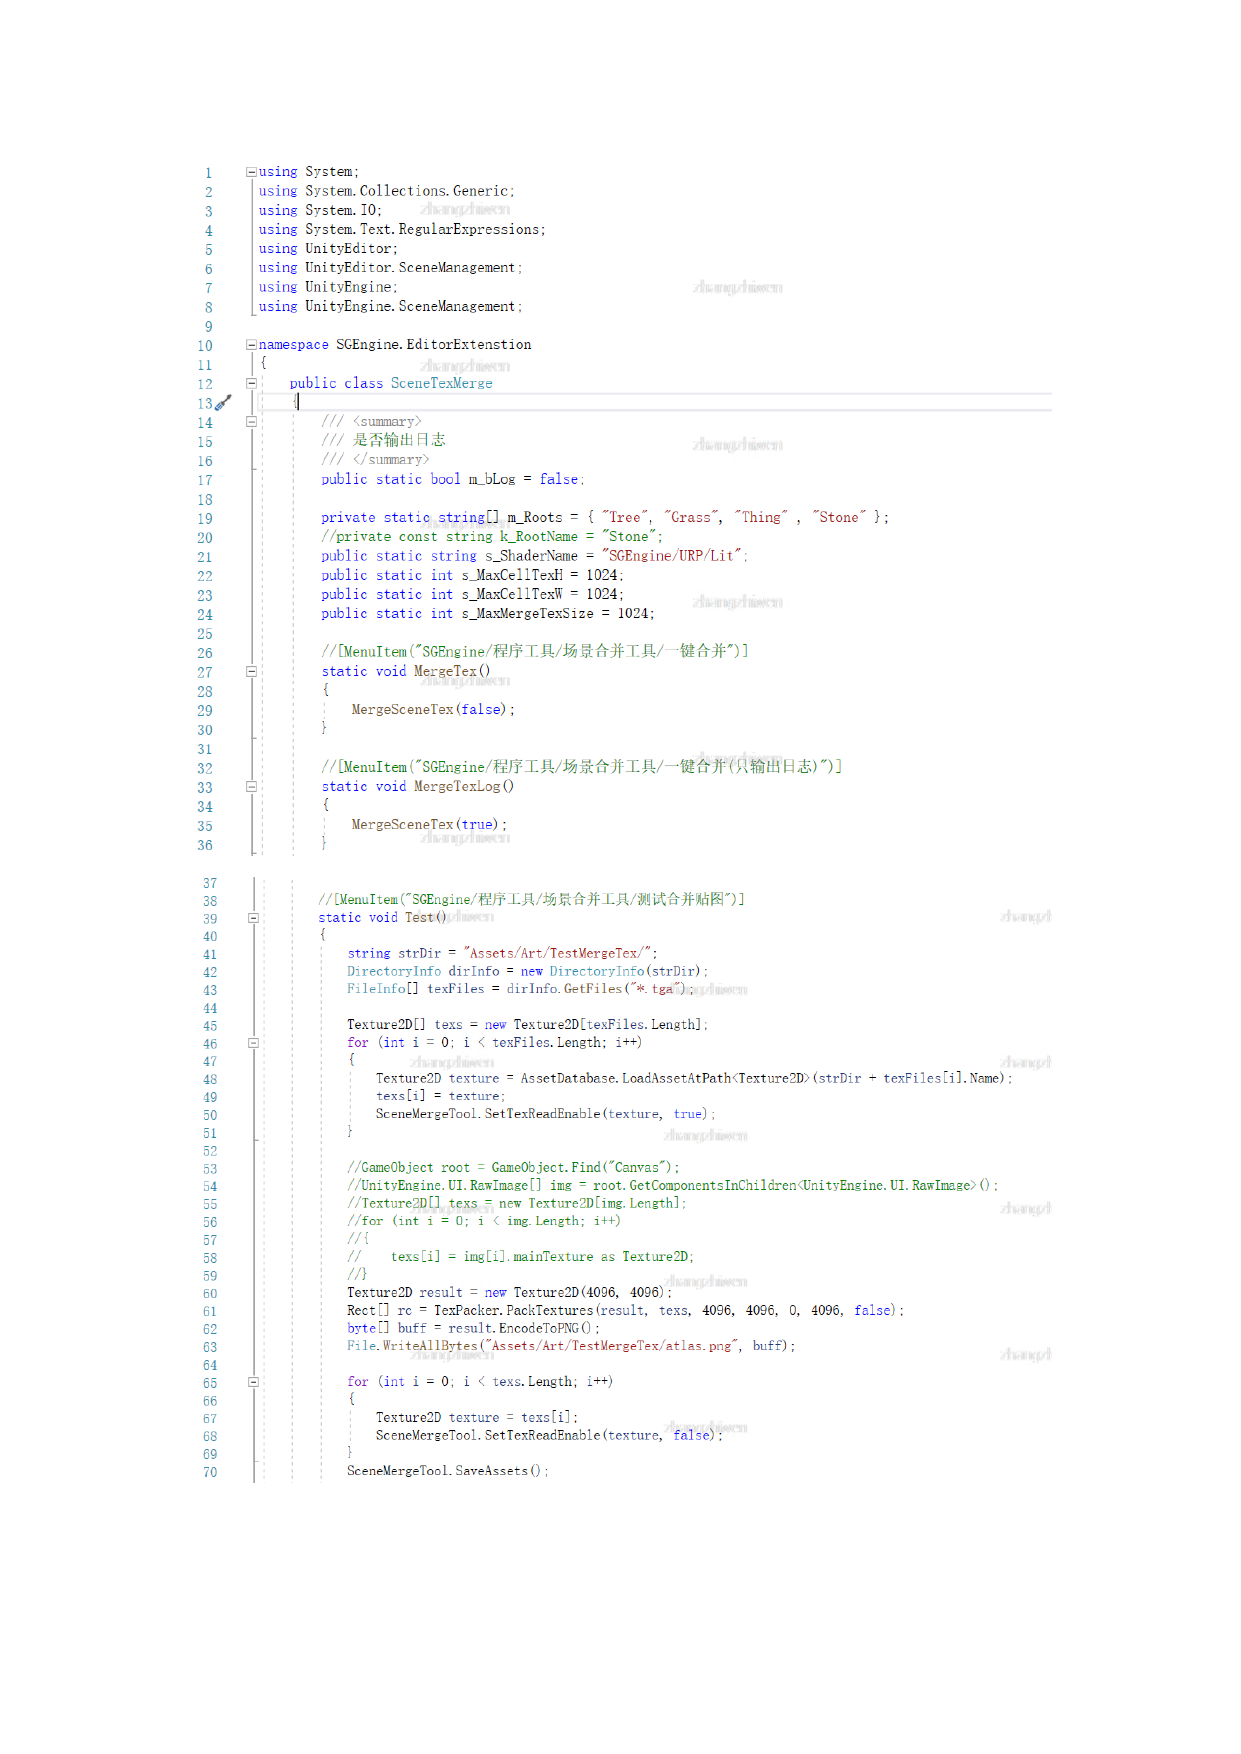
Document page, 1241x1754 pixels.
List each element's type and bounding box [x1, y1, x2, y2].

picture [187, 877, 1052, 1483]
picture [187, 162, 1052, 856]
